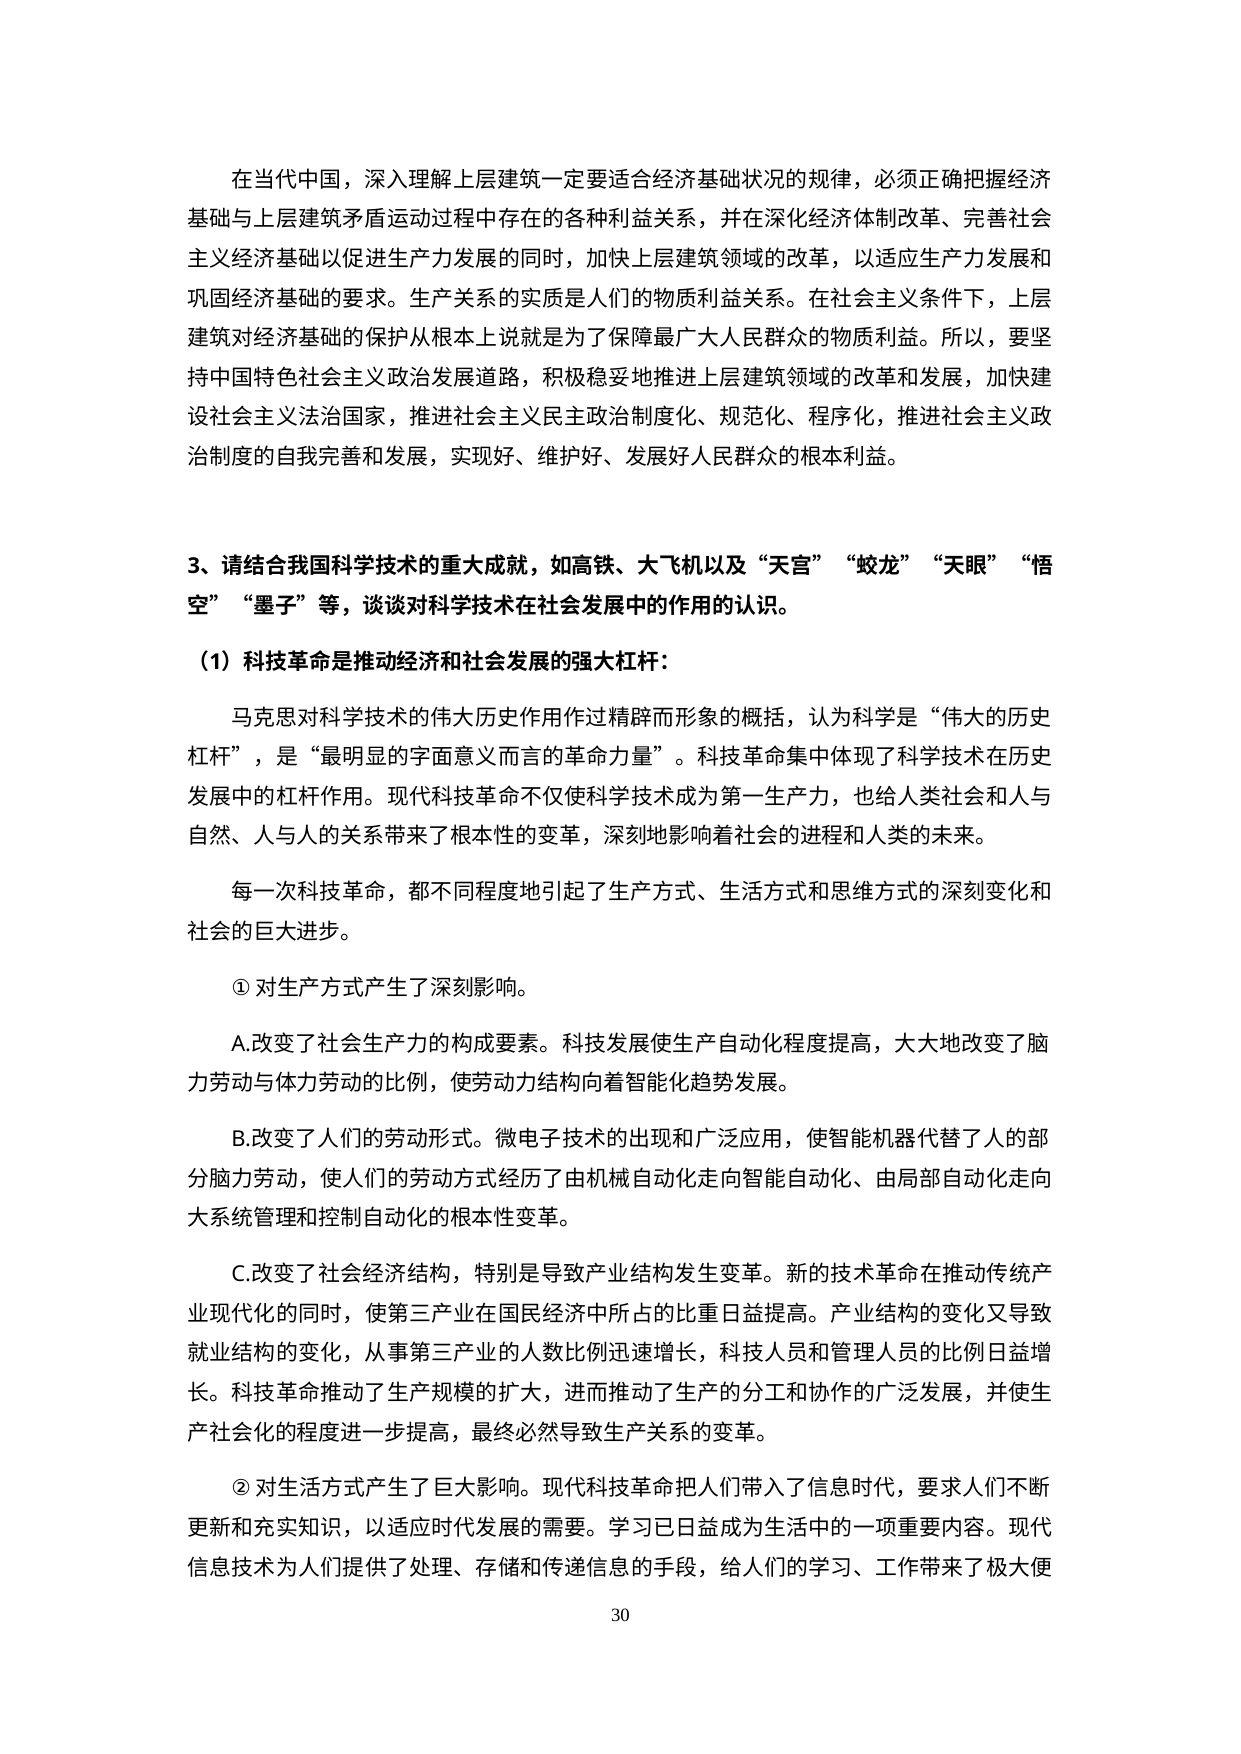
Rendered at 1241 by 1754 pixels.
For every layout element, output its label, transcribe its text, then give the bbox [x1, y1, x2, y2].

text C.改变了社会经济结构，特别是导致产业结构发生变革。新的技术革命在推动传统产业现代化的同时，使第三产业在国民经济中所占的比重日益提高。产业结构的变化又导致就业结构的变化，从事第三产业的人数比例迅速增长，科技人员和管理人员的比例日益增长。科技革命推动了生产规模的扩大，进而推动了生产的分工和协作的广泛发展，并使生产社会化的程度进一步提高，最终必然导致生产关系的变革。 [187, 1256, 1053, 1446]
text 3、请结合我国科学技术的重大成就，如高铁、大飞机以及“天宫”“蛟龙”“天眼”“悟空”“墨子”等，谈谈对科学技术在社会发展中的作用的认识。 [187, 548, 1053, 619]
text 在当代中国，深入理解上层建筑一定要适合经济基础状况的规律，必须正确把握经济基础与上层建筑矛盾运动过程中存在的各种利益关系，并在深化经济体制改革、完善社会主义经济基础以促进生产力发展的同时，加快上层建筑领域的改革，以适应生产力发展和巩固经济基础的要求。生产关系的实质是人们的物质利益关系。在社会主义条件下，上层建筑对经济基础的保护从根本上说就是为了保障最广大人民群众的物质利益。所以，要坚持中国特色社会主义政治发展道路，积极稳妥地推进上层建筑领域的改革和发展，加快建设社会主义法治国家，推进社会主义民主政治制度化、规范化、程序化，推进社会主义政治制度的自我完善和发展，实现好、维护好、发展好人民群众的根本利益。 [187, 162, 1053, 471]
text （1）科技革命是推动经济和社会发展的强大杠杆： [187, 644, 1053, 675]
text ①对生产方式产生了深刻影响。 [187, 969, 1053, 1001]
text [187, 1470, 1053, 1581]
text A.改变了社会生产力的构成要素。科技发展使生产自动化程度提高，大大地改变了脑力劳动与体力劳动的比例，使劳动力结构向着智能化趋势发展。 [187, 1026, 1053, 1097]
text 每一次科技革命，都不同程度地引起了生产方式、生活方式和思维方式的深刻变化和社会的巨大进步。 [187, 874, 1053, 945]
text B.改变了人们的劳动形式。微电子技术的出现和广泛应用，使智能机器代替了人的部分脑力劳动，使人们的劳动方式经历了由机械自动化走向智能自动化、由局部自动化走向大系统管理和控制自动化的根本性变革。 [187, 1121, 1053, 1232]
text 马克思对科学技术的伟大历史作用作过精辟而形象的概括，认为科学是“伟大的历史杠杆”，是“最明显的字面意义而言的革命力量”。科技革命集中体现了科学技术在历史发展中的杠杆作用。现代科技革命不仅使科学技术成为第一生产力，也给人类社会和人与自然、人与人的关系带来了根本性的变革，深刻地影响着社会的进程和人类的未来。 [187, 699, 1053, 850]
